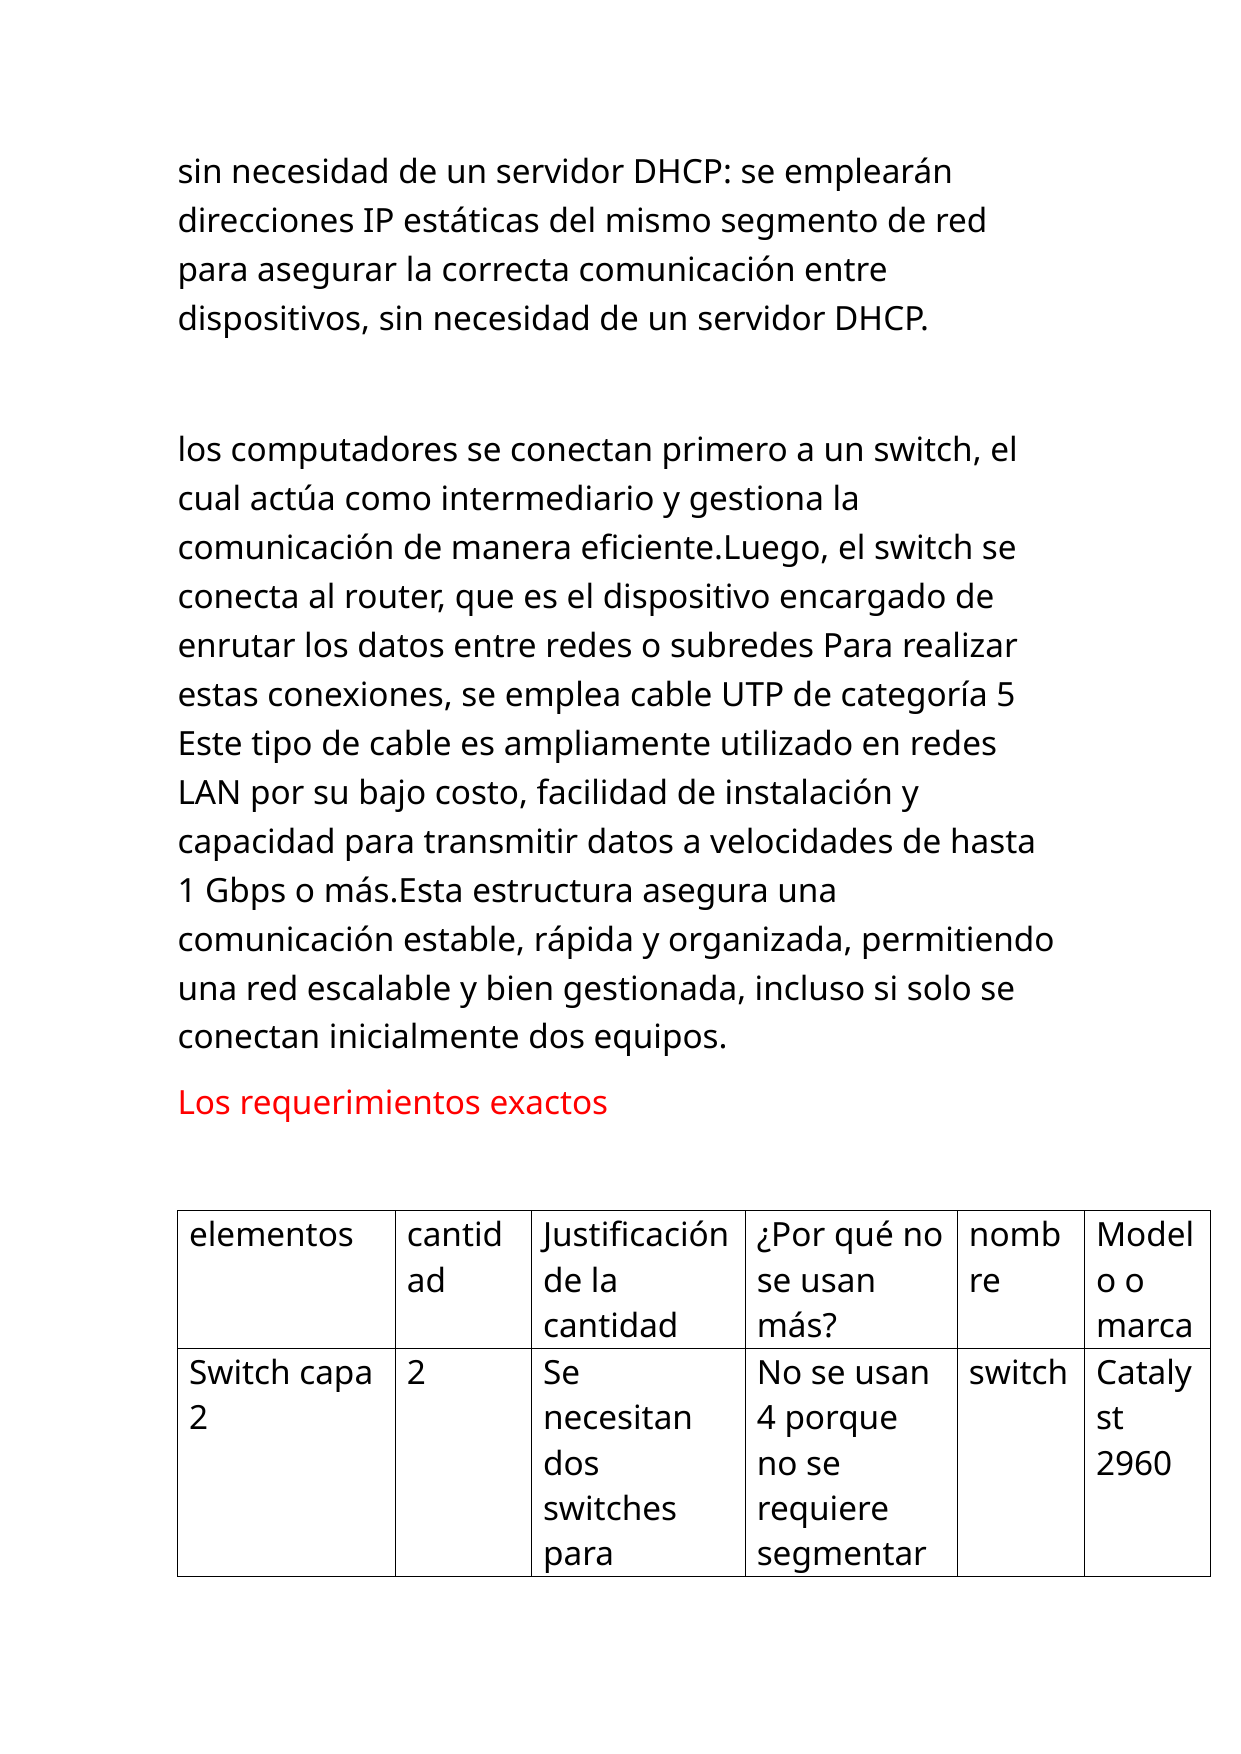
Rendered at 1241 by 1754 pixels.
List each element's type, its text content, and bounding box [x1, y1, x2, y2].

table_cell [746, 1349, 957, 1576]
table_header cantidad [396, 1211, 531, 1347]
table_header ¿Por qué no se usan más? [746, 1211, 957, 1347]
text Los requerimientos exactos [177, 1079, 1063, 1124]
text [177, 148, 1063, 340]
table_header nombre [958, 1211, 1084, 1347]
table_header elementos [178, 1211, 395, 1347]
table_cell Catalyst 2960 [1085, 1349, 1210, 1576]
table_header Modelo o marca [1085, 1211, 1210, 1347]
table_cell Switch capa 2 [178, 1349, 395, 1576]
table_cell switch [958, 1349, 1084, 1576]
text los computadores se conectan primero a un switch, el cual actúa como intermediario y gestiona la comunicación de manera eficiente.Luego, el switch se conecta al router, que es el dispositivo encargado de enrutar los datos entre redes o subredes Para realizar estas conexiones, se emplea cable UTP de categoría 5 Este tipo de cable es ampliamente utilizado en redes LAN por su bajo costo, facilidad de instalación y capacidad para transmitir datos a velocidades de hasta 1 Gbps o más.Esta estructura asegura una comunicación estable, rápida y organizada, permitiendo una red escalable y bien gestionada, incluso si solo se conectan inicialmente dos equipos. [177, 426, 1063, 1059]
table_cell 2 [396, 1349, 531, 1576]
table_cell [532, 1349, 745, 1576]
table_header Justificación de la cantidad [532, 1211, 745, 1347]
